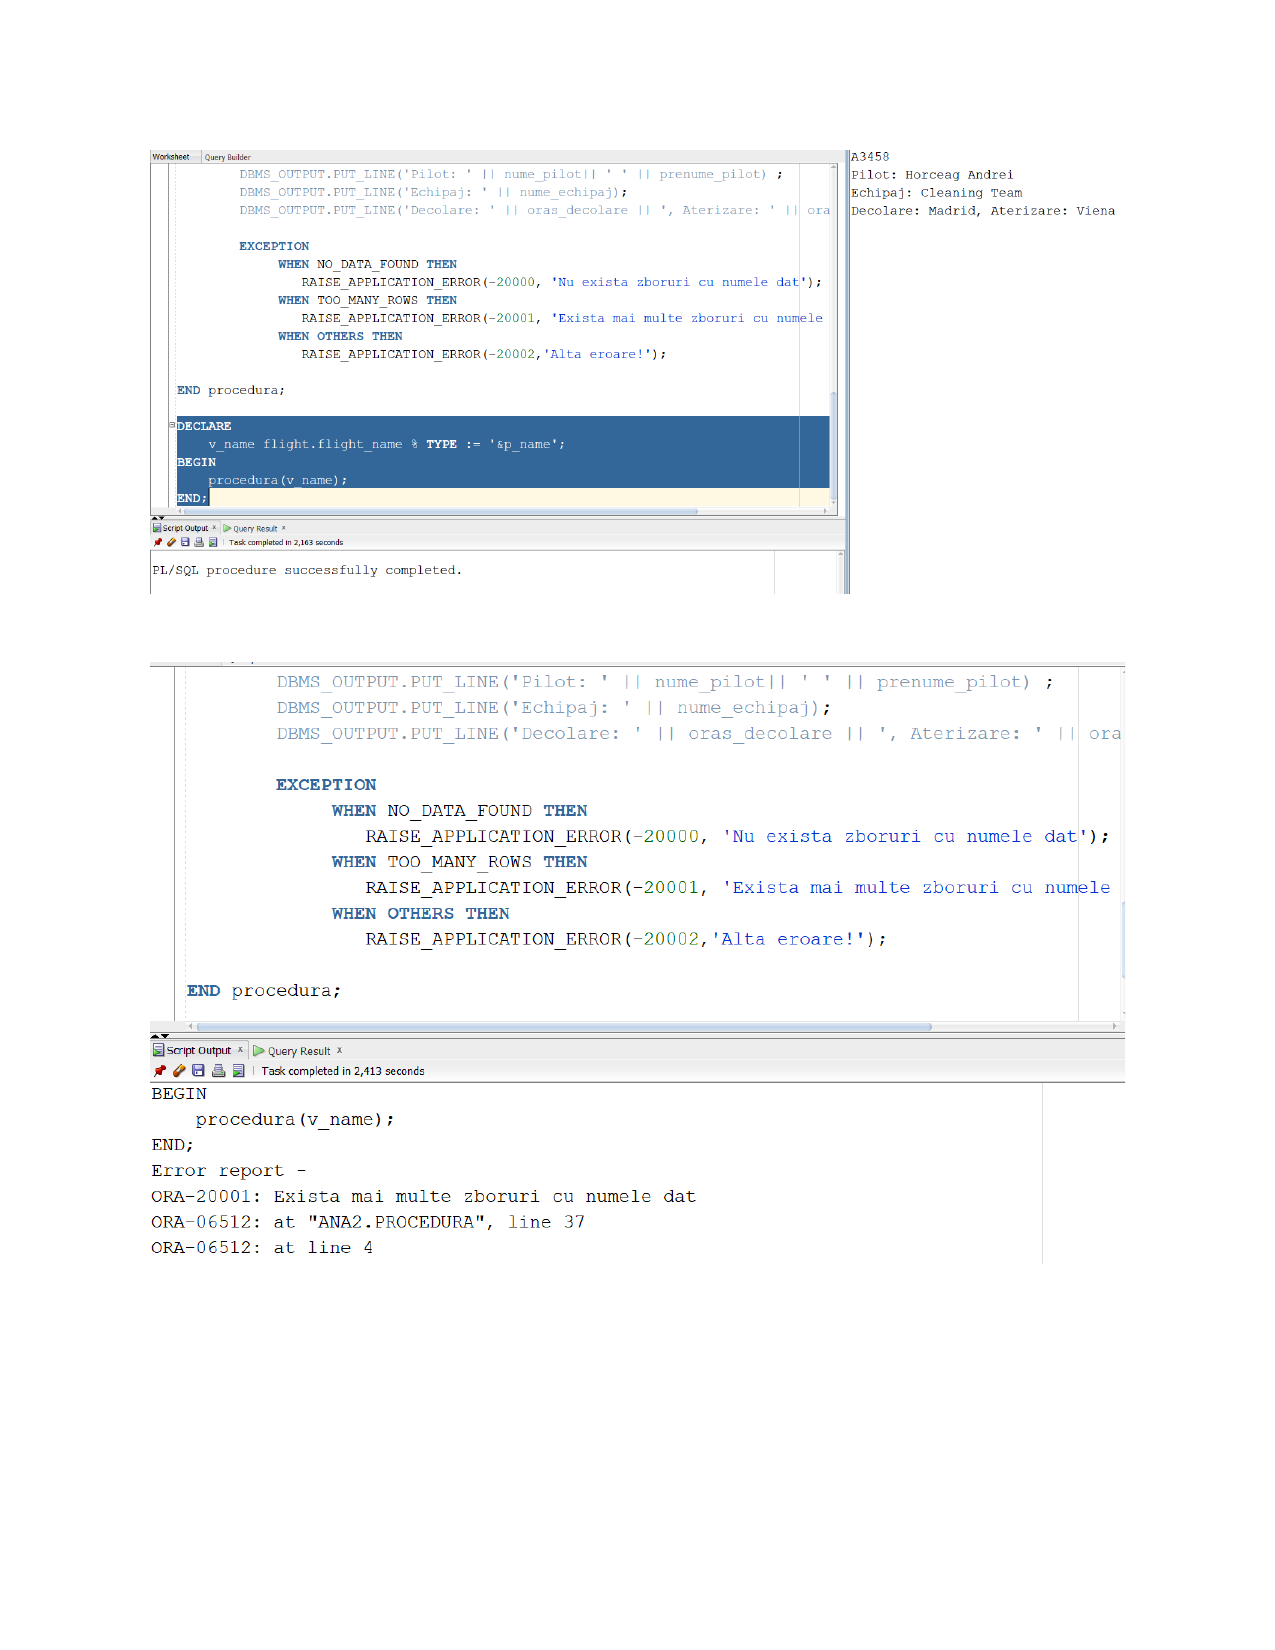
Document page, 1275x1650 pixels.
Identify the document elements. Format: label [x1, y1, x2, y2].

picture [150, 150, 1125, 594]
picture [150, 662, 1125, 1264]
